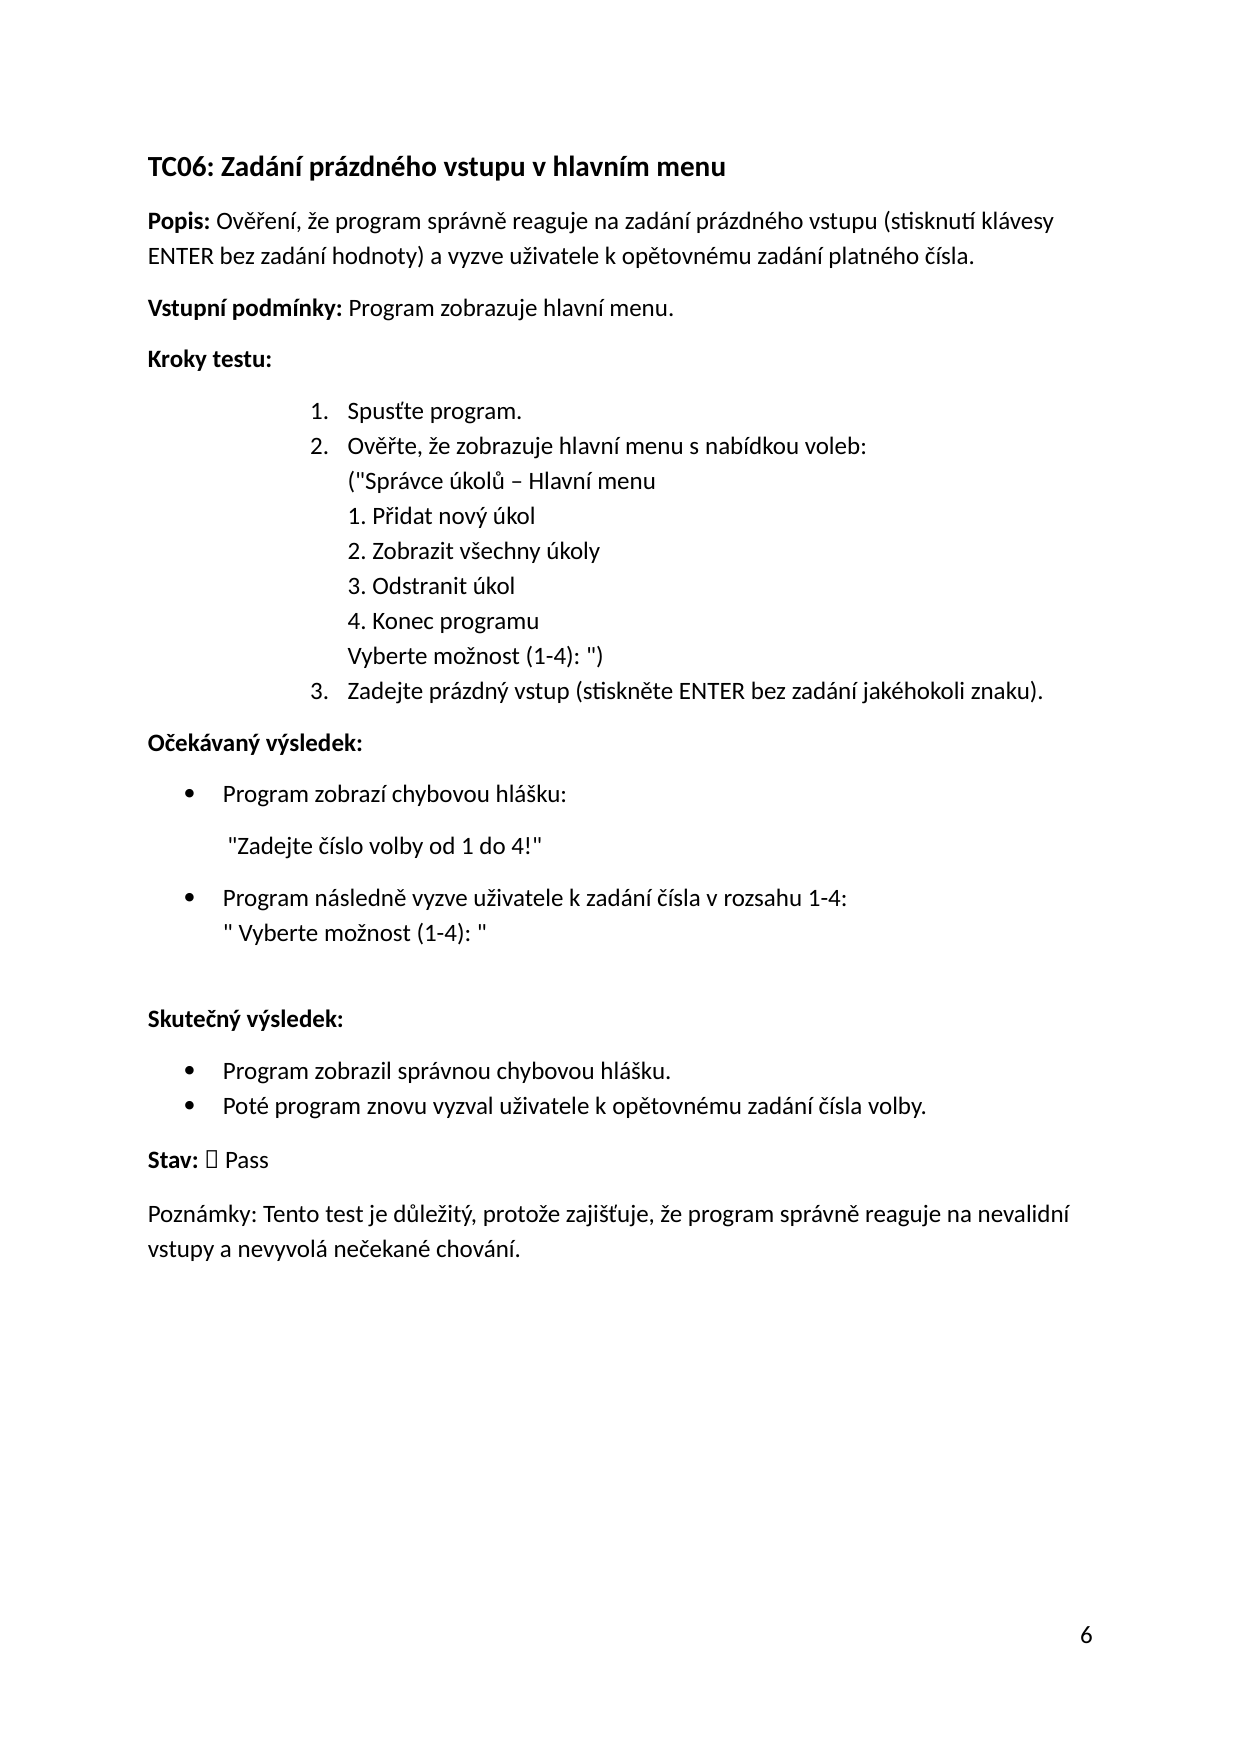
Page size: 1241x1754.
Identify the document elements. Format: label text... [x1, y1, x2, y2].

list " Vyberte možnost (1-4): " [223, 917, 1093, 947]
list ("Správce úkolů – Hlavní menu [333, 465, 1093, 496]
list 1. Přidat nový úkol [333, 500, 1093, 531]
text TC06: Zadání prázdného vstupu v hlavním menu [148, 148, 1093, 183]
list Program zobrazil správnou chybovou hlášku. [185, 1055, 1093, 1086]
text Stav: ✅ Pass [148, 1142, 1093, 1176]
text Popis: Ověření, že program správně reaguje na zadání prázdného vstupu (stisknutí klávesy ENTER bez zadání hodnoty) a vyzve uživatele k opětovnému zadání platného čísla. [148, 205, 1093, 271]
list 4. Konec programu [333, 605, 1093, 636]
list Ověřte, že zobrazuje hlavní menu s nabídkou voleb: [310, 430, 1093, 461]
list Spusťte program. [310, 395, 1093, 426]
list 3. Odstranit úkol [333, 570, 1093, 601]
list Zadejte prázdný vstup (stiskněte ENTER bez zadání jakéhokoli znaku). [310, 675, 1093, 706]
text Skutečný výsledek: [148, 1003, 1093, 1034]
text Vstupní podmínky: Program zobrazuje hlavní menu. [148, 292, 1093, 322]
list Program zobrazí chybovou hlášku: [185, 778, 1093, 809]
text Kroky testu: [148, 343, 1093, 374]
text Poznámky: Tento test je důležitý, protože zajišťuje, že program správně reaguje na nevalidní vstupy a nevyvolá nečekané chování. [148, 1198, 1093, 1263]
text Očekávaný výsledek: [148, 727, 1093, 757]
text "Zadejte číslo volby od 1 do 4!" [148, 830, 1093, 861]
list Program následně vyzve uživatele k zadání čísla v rozsahu 1-4: [185, 882, 1093, 912]
list 2. Zobrazit všechny úkoly [333, 535, 1093, 566]
list Vyberte možnost (1-4): ") [333, 640, 1093, 671]
list Poté program znovu vyzval uživatele k opětovnému zadání čísla volby. [185, 1090, 1093, 1121]
